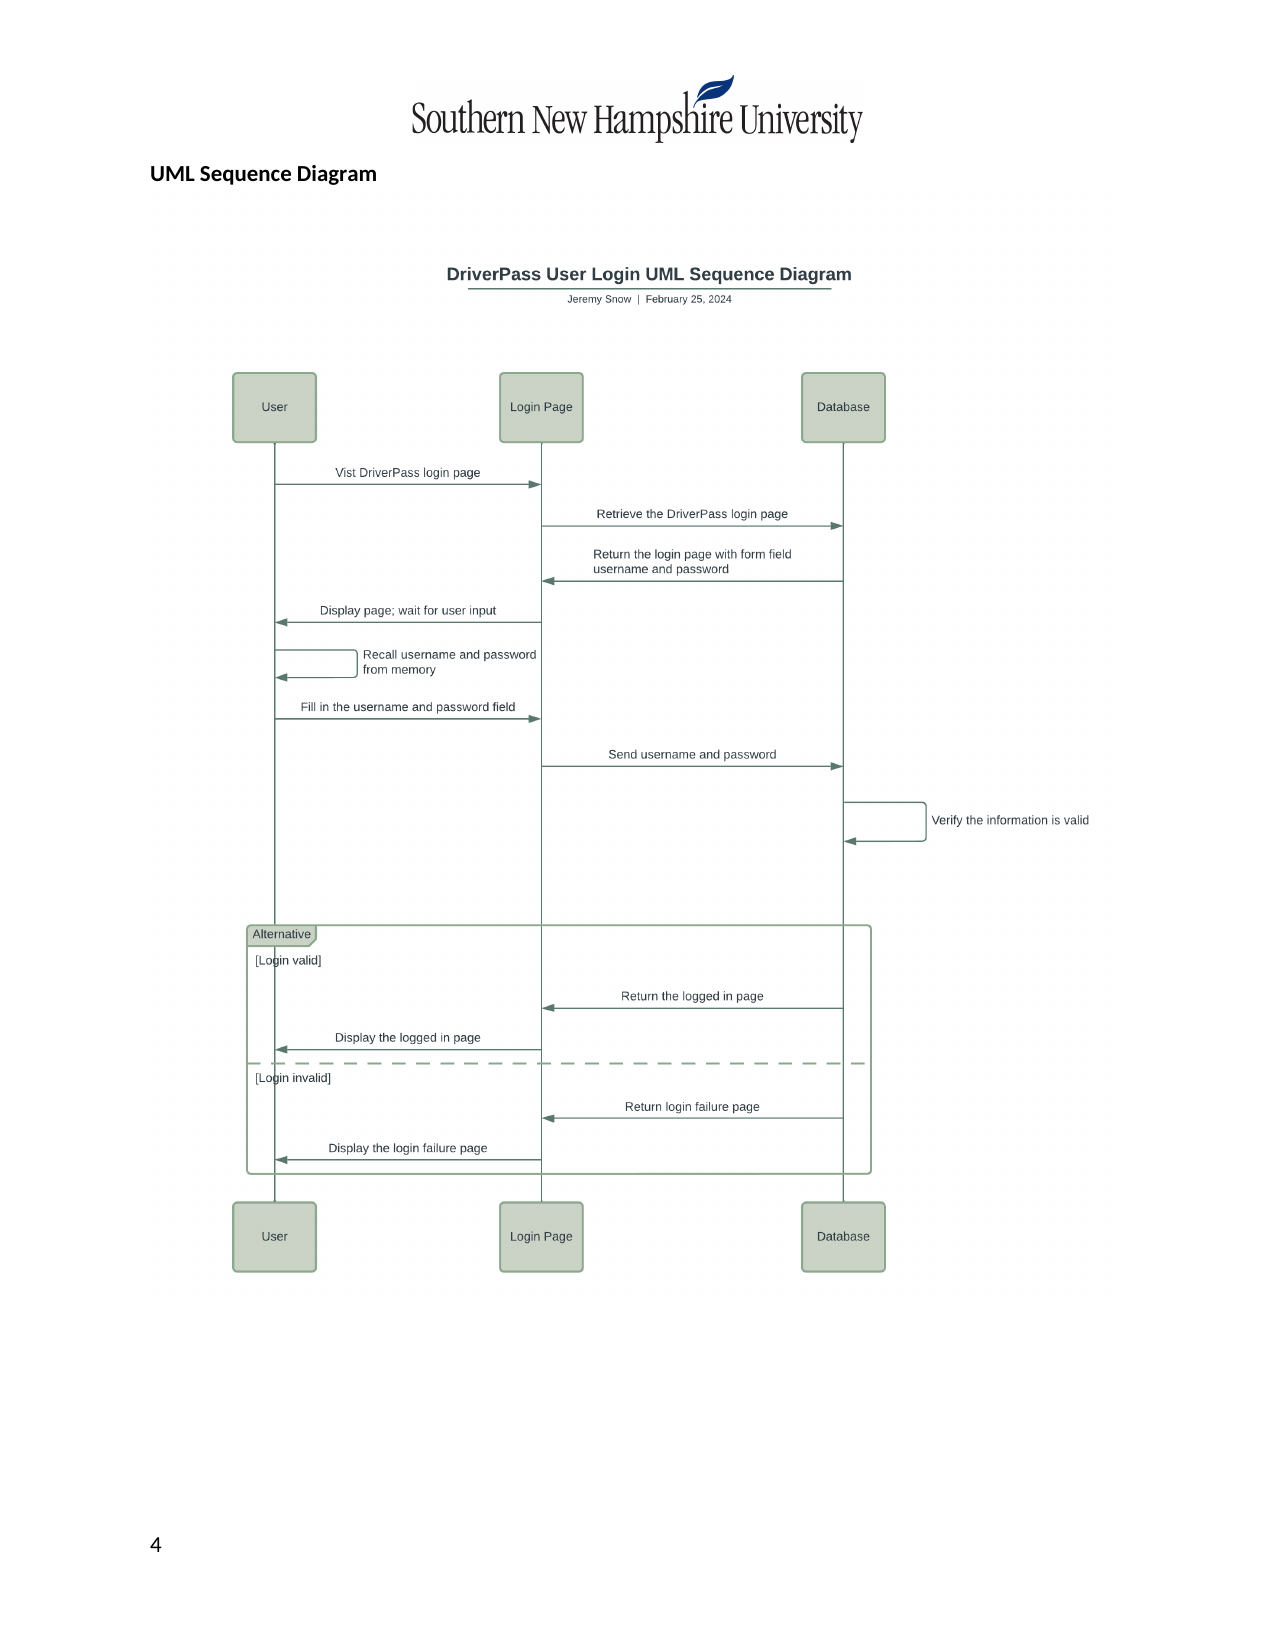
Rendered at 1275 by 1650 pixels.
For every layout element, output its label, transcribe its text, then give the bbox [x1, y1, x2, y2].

picture [150, 186, 1117, 1299]
picture [412, 75, 863, 143]
subtitle UML Sequence Diagram [150, 159, 1125, 187]
